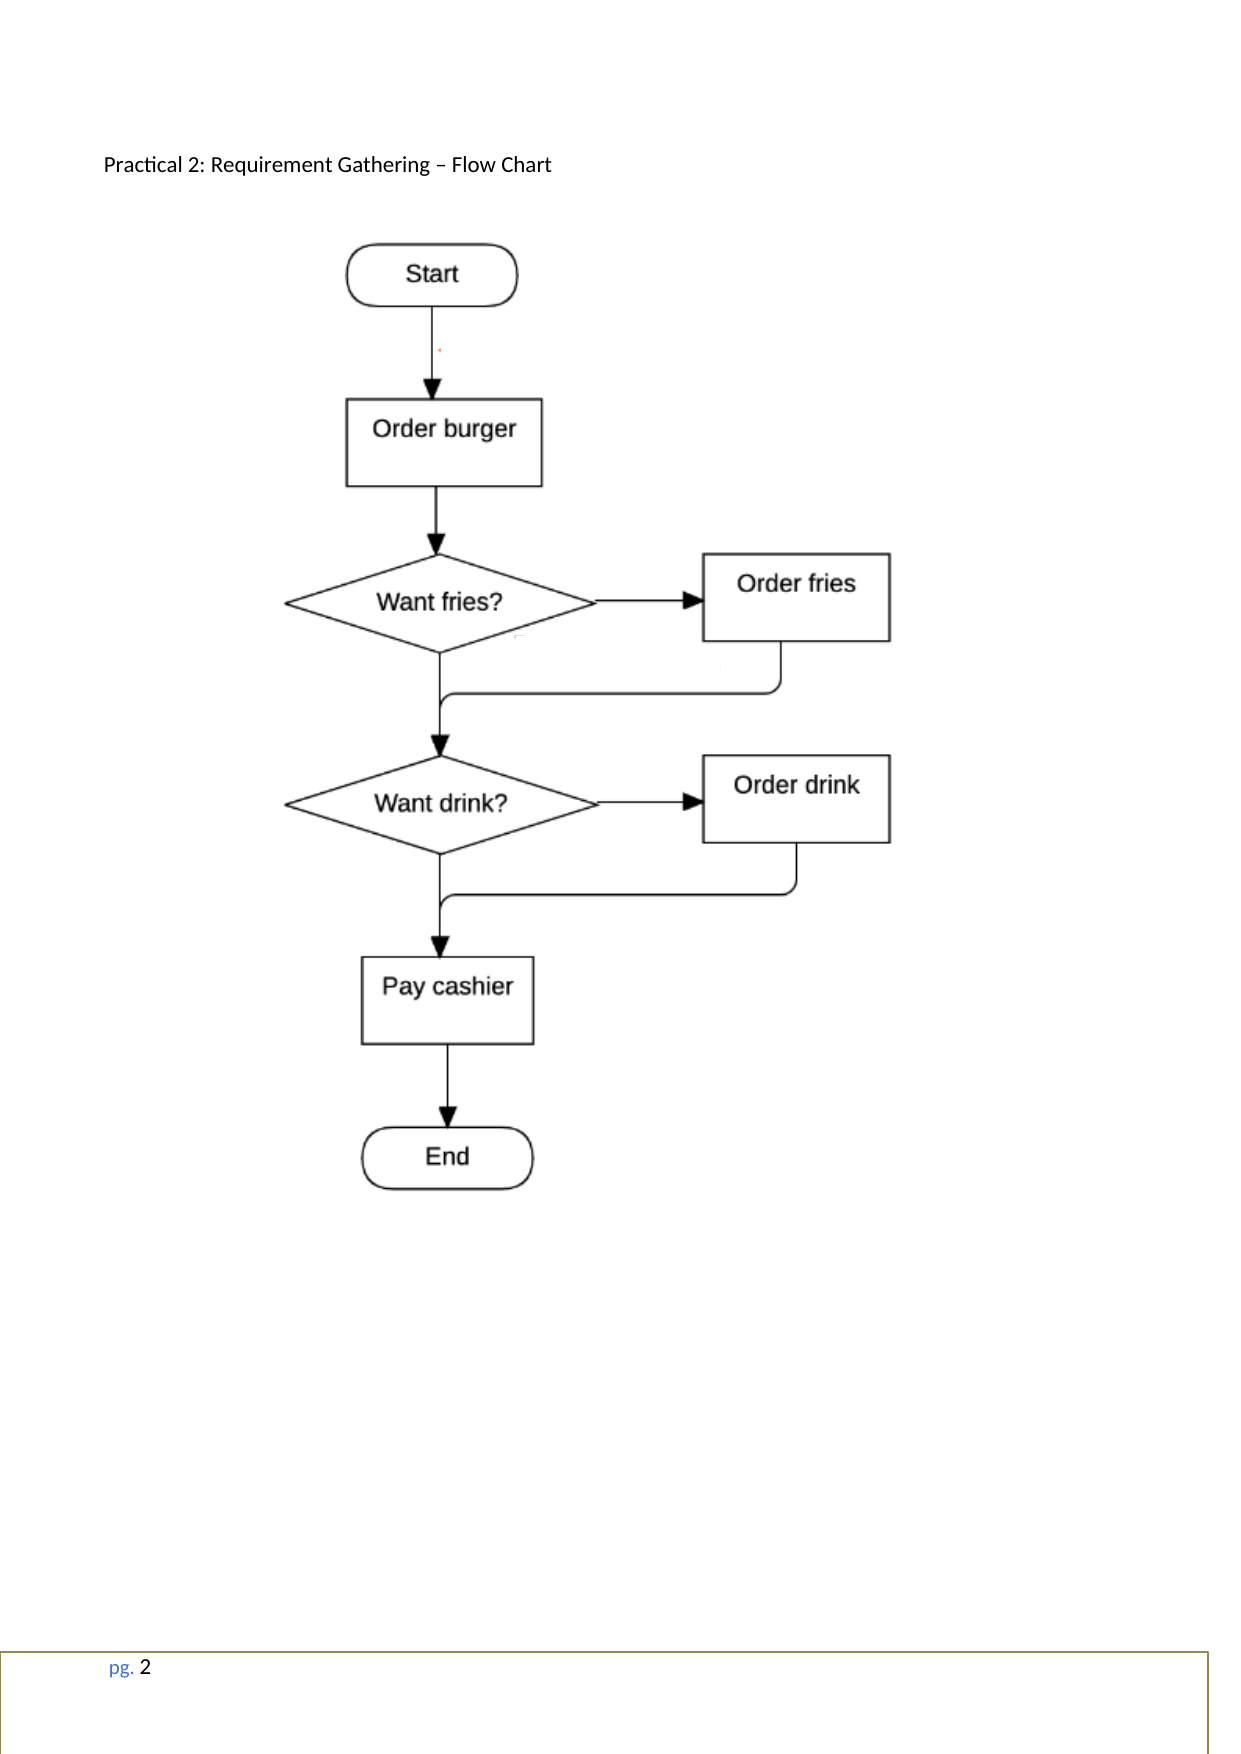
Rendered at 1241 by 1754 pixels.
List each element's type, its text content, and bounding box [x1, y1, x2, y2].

text Practical 2: Requirement Gathering – Flow Chart [103, 150, 1090, 178]
picture [275, 226, 954, 1249]
